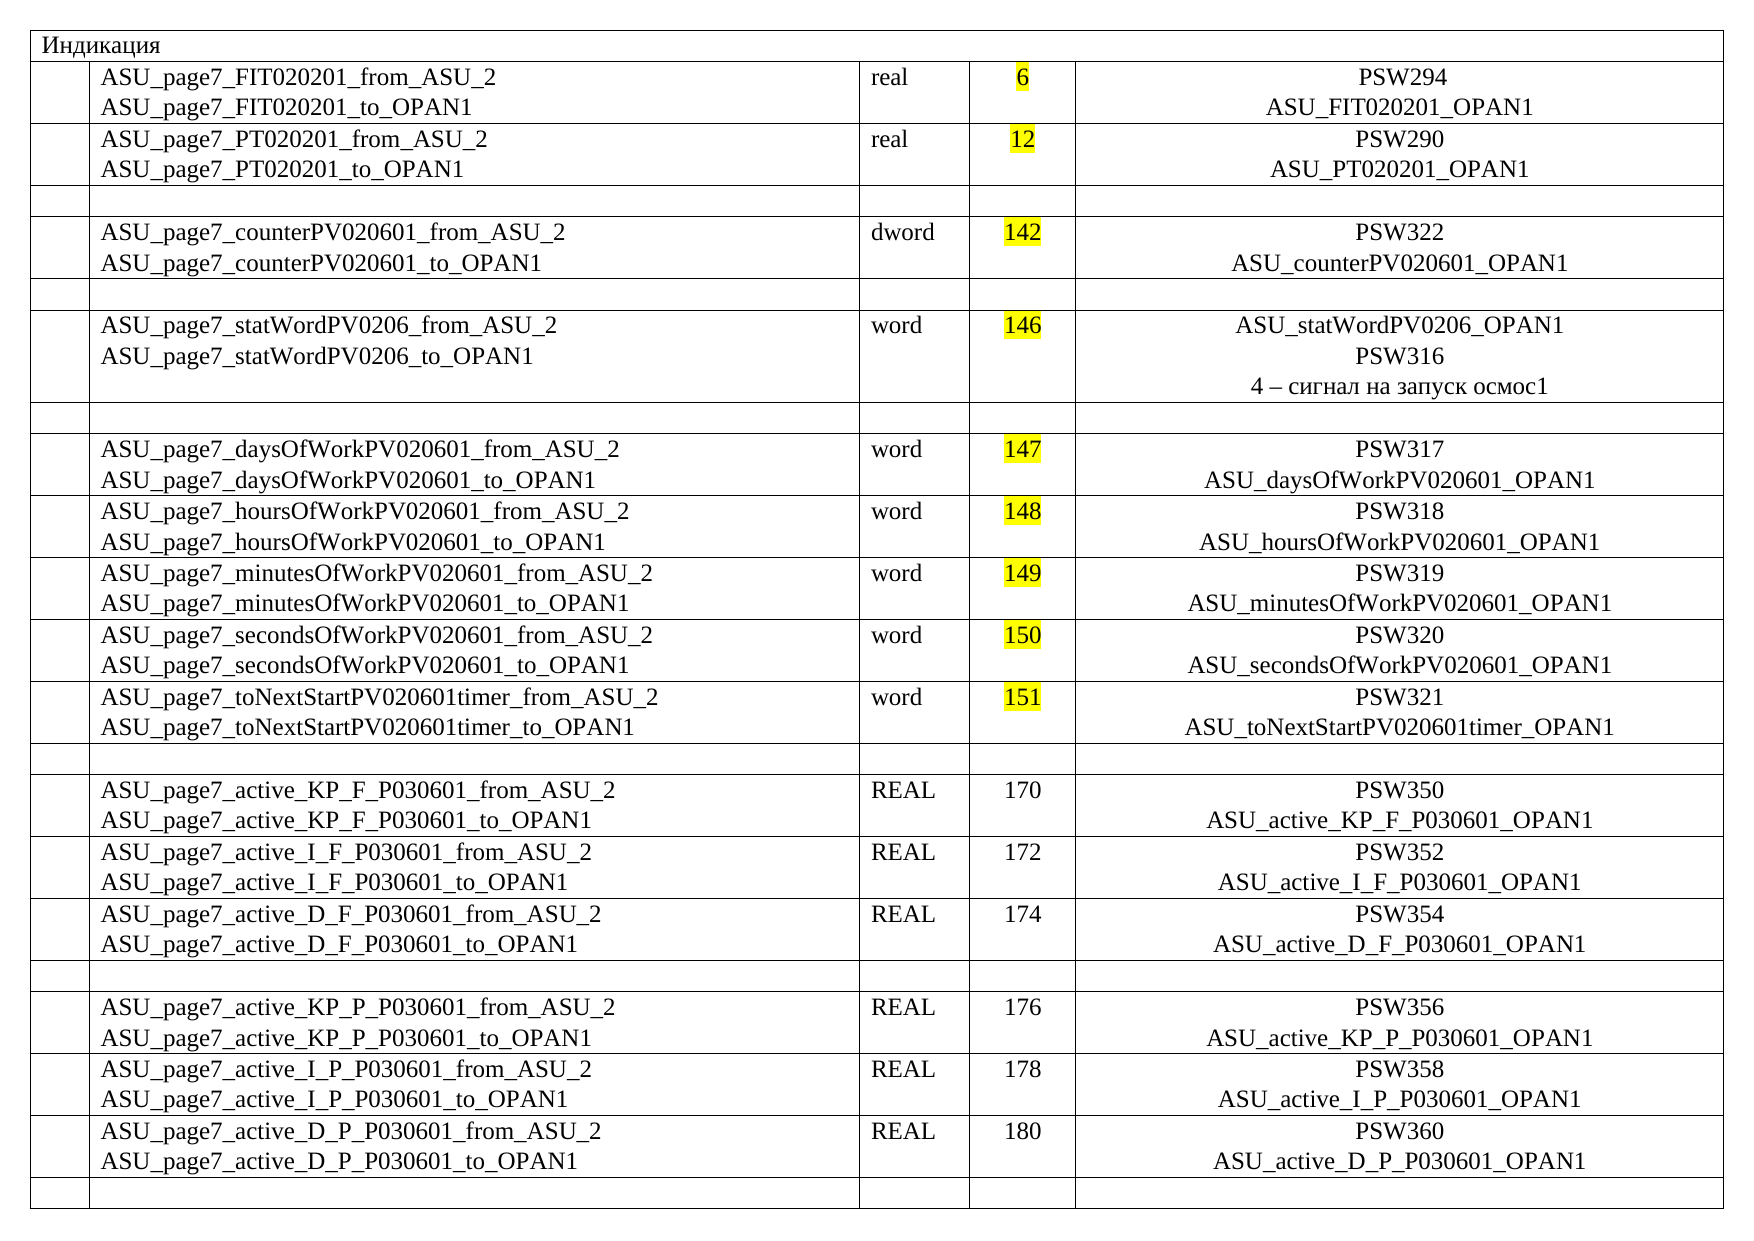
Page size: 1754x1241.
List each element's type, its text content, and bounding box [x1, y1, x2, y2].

table_cell 150 [970, 620, 1075, 681]
table_cell [1076, 186, 1723, 216]
table_cell REAL [860, 775, 969, 836]
table_cell word [860, 620, 969, 681]
table_cell 176 [970, 992, 1075, 1053]
table_cell [31, 1116, 89, 1177]
table_cell [31, 1178, 89, 1208]
table_cell 149 [970, 558, 1075, 619]
table_cell [860, 279, 969, 309]
table_cell PSW354 ASU_active_D_F_P030601_OPAN1 [1076, 899, 1723, 960]
table_cell [90, 279, 859, 309]
table_cell ASU_page7_toNextStartPV020601timer_from_ASU_2 ASU_page7_toNextStartPV020601timer_to_OPAN1 [90, 682, 859, 743]
table_cell REAL [860, 1054, 969, 1115]
table_cell [31, 620, 89, 681]
table_cell PSW290 ASU_PT020201_OPAN1 [1076, 124, 1723, 185]
table_cell [90, 744, 859, 774]
table_cell REAL [860, 992, 969, 1053]
table_cell [31, 1054, 89, 1115]
table_cell [1076, 961, 1723, 991]
table_cell 172 [970, 837, 1075, 898]
table_cell [31, 744, 89, 774]
table_cell [31, 837, 89, 898]
table_cell [860, 1178, 969, 1208]
table_cell [970, 186, 1075, 216]
table_cell ASU_page7_hoursOfWorkPV020601_from_ASU_2 ASU_page7_hoursOfWorkPV020601_to_OPAN1 [90, 496, 859, 557]
table_cell [1076, 403, 1723, 433]
table_cell ASU_page7_minutesOfWorkPV020601_from_ASU_2 ASU_page7_minutesOfWorkPV020601_to_OPAN1 [90, 558, 859, 619]
table_cell ASU_page7_daysOfWorkPV020601_from_ASU_2 ASU_page7_daysOfWorkPV020601_to_OPAN1 [90, 434, 859, 495]
table_cell [90, 403, 859, 433]
table_cell PSW318 ASU_hoursOfWorkPV020601_OPAN1 [1076, 496, 1723, 557]
table_cell word [860, 558, 969, 619]
table_cell word [860, 311, 969, 402]
table_cell PSW350 ASU_active_KP_F_P030601_OPAN1 [1076, 775, 1723, 836]
table_cell ASU_page7_active_D_P_P030601_from_ASU_2 ASU_page7_active_D_P_P030601_to_OPAN1 [90, 1116, 859, 1177]
table_cell 148 [970, 496, 1075, 557]
table_cell REAL [860, 1116, 969, 1177]
table_cell PSW322 ASU_counterPV020601_OPAN1 [1076, 217, 1723, 278]
table_cell [31, 775, 89, 836]
table_cell 6 [970, 62, 1075, 123]
table_cell ASU_statWordPV0206_OPAN1 PSW316 4 – сигнал на запуск осмос1 [1076, 311, 1723, 402]
table_cell 147 [970, 434, 1075, 495]
table_cell Индикация [31, 31, 1723, 61]
table_cell [90, 186, 859, 216]
table_cell REAL [860, 899, 969, 960]
table_cell [31, 403, 89, 433]
table_cell 146 [970, 311, 1075, 402]
table_cell [31, 496, 89, 557]
table_cell PSW352 ASU_active_I_F_P030601_OPAN1 [1076, 837, 1723, 898]
table_cell [31, 217, 89, 278]
table_cell word [860, 434, 969, 495]
table_cell 142 [970, 217, 1075, 278]
table_cell [970, 279, 1075, 309]
table_cell 12 [970, 124, 1075, 185]
table_cell word [860, 496, 969, 557]
table_cell ASU_page7_active_D_F_P030601_from_ASU_2 ASU_page7_active_D_F_P030601_to_OPAN1 [90, 899, 859, 960]
table_cell [31, 62, 89, 123]
table_cell [31, 186, 89, 216]
table_cell PSW356 ASU_active_KP_P_P030601_OPAN1 [1076, 992, 1723, 1053]
table_cell [31, 899, 89, 960]
table_cell [31, 961, 89, 991]
table_cell 174 [970, 899, 1075, 960]
table_cell real [860, 62, 969, 123]
table_cell [31, 279, 89, 309]
table_cell real [860, 124, 969, 185]
table_cell PSW321 ASU_toNextStartPV020601timer_OPAN1 [1076, 682, 1723, 743]
table_cell 180 [970, 1116, 1075, 1177]
table_cell [970, 744, 1075, 774]
table_cell ASU_page7_FIT020201_from_ASU_2 ASU_page7_FIT020201_to_OPAN1 [90, 62, 859, 123]
table_cell ASU_page7_counterPV020601_from_ASU_2 ASU_page7_counterPV020601_to_OPAN1 [90, 217, 859, 278]
table_cell [31, 992, 89, 1053]
table_cell [860, 961, 969, 991]
table_cell ASU_page7_statWordPV0206_from_ASU_2 ASU_page7_statWordPV0206_to_OPAN1 [90, 311, 859, 402]
table_cell [31, 124, 89, 185]
table_cell ASU_page7_active_I_P_P030601_from_ASU_2 ASU_page7_active_I_P_P030601_to_OPAN1 [90, 1054, 859, 1115]
table_cell [970, 403, 1075, 433]
table_cell [31, 311, 89, 402]
table_cell ASU_page7_active_KP_F_P030601_from_ASU_2 ASU_page7_active_KP_F_P030601_to_OPAN1 [90, 775, 859, 836]
table_cell [1076, 1178, 1723, 1208]
table_cell ASU_page7_PT020201_from_ASU_2 ASU_page7_PT020201_to_OPAN1 [90, 124, 859, 185]
table_cell [860, 744, 969, 774]
table_cell [970, 1178, 1075, 1208]
table_cell [31, 434, 89, 495]
table_cell [1076, 279, 1723, 309]
table_cell [90, 961, 859, 991]
table_cell [860, 403, 969, 433]
table_cell PSW317 ASU_daysOfWorkPV020601_OPAN1 [1076, 434, 1723, 495]
table_cell [970, 961, 1075, 991]
table_cell [90, 1178, 859, 1208]
table_cell ASU_page7_active_KP_P_P030601_from_ASU_2 ASU_page7_active_KP_P_P030601_to_OPAN1 [90, 992, 859, 1053]
table_cell [31, 558, 89, 619]
table_cell PSW294 ASU_FIT020201_OPAN1 [1076, 62, 1723, 123]
table_cell PSW320 ASU_secondsOfWorkPV020601_OPAN1 [1076, 620, 1723, 681]
table_cell 170 [970, 775, 1075, 836]
table_cell ASU_page7_secondsOfWorkPV020601_from_ASU_2 ASU_page7_secondsOfWorkPV020601_to_OPAN1 [90, 620, 859, 681]
table_cell PSW358 ASU_active_I_P_P030601_OPAN1 [1076, 1054, 1723, 1115]
table_cell 178 [970, 1054, 1075, 1115]
table_cell 151 [970, 682, 1075, 743]
table_cell word [860, 682, 969, 743]
table_cell ASU_page7_active_I_F_P030601_from_ASU_2 ASU_page7_active_I_F_P030601_to_OPAN1 [90, 837, 859, 898]
table_cell [1076, 744, 1723, 774]
table_cell PSW319 ASU_minutesOfWorkPV020601_OPAN1 [1076, 558, 1723, 619]
table_cell [860, 186, 969, 216]
table_cell dword [860, 217, 969, 278]
table_cell [31, 682, 89, 743]
table_cell REAL [860, 837, 969, 898]
table_cell PSW360 ASU_active_D_P_P030601_OPAN1 [1076, 1116, 1723, 1177]
